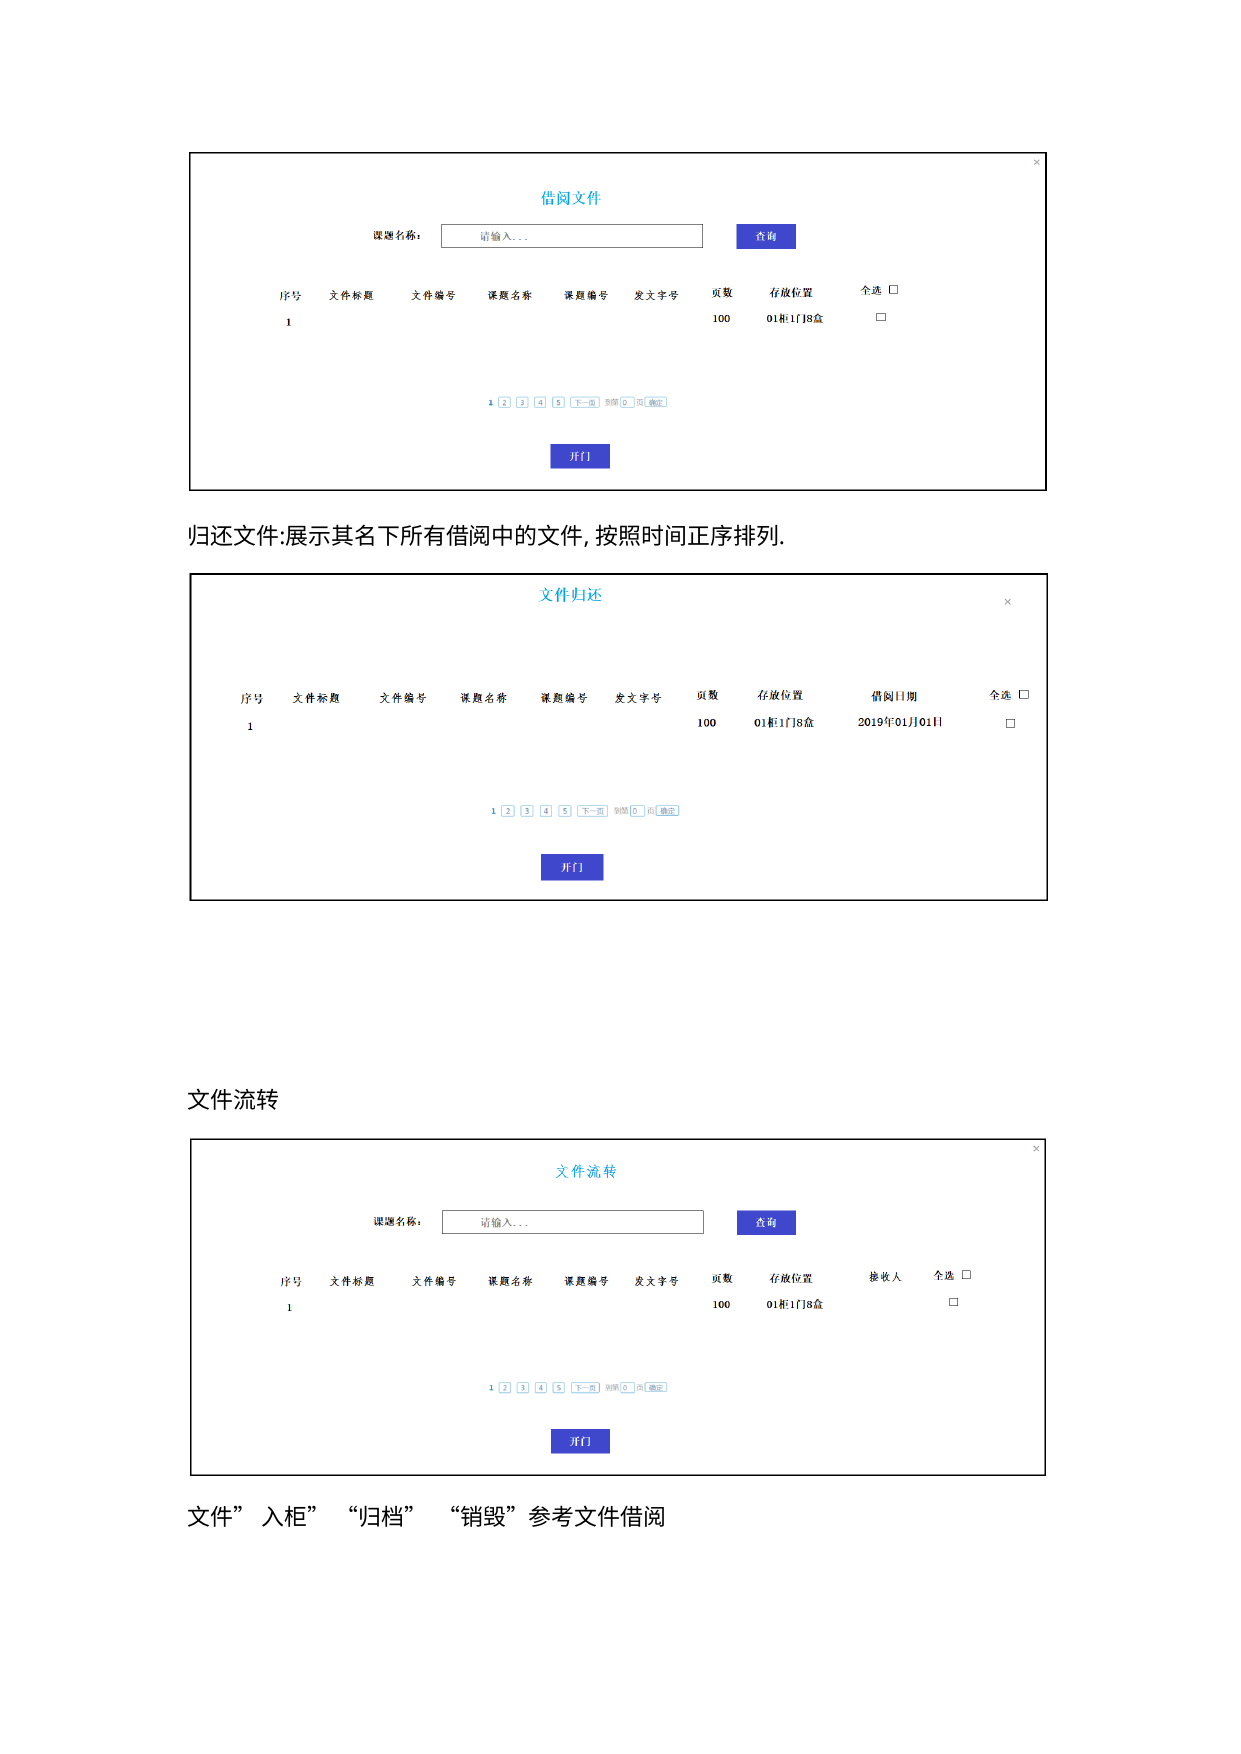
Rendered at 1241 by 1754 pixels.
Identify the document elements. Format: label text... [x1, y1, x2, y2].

text 归还文件:展示其名下所有借阅中的文件, 按照时间正序排列. [187, 518, 1053, 551]
picture [187, 571, 1052, 905]
text 文件流转 [187, 1082, 1053, 1115]
picture [187, 150, 1052, 497]
text 文件” 入柜” “归档” “销毁”参考文件借阅 [187, 1499, 1053, 1532]
picture [187, 1135, 1052, 1478]
